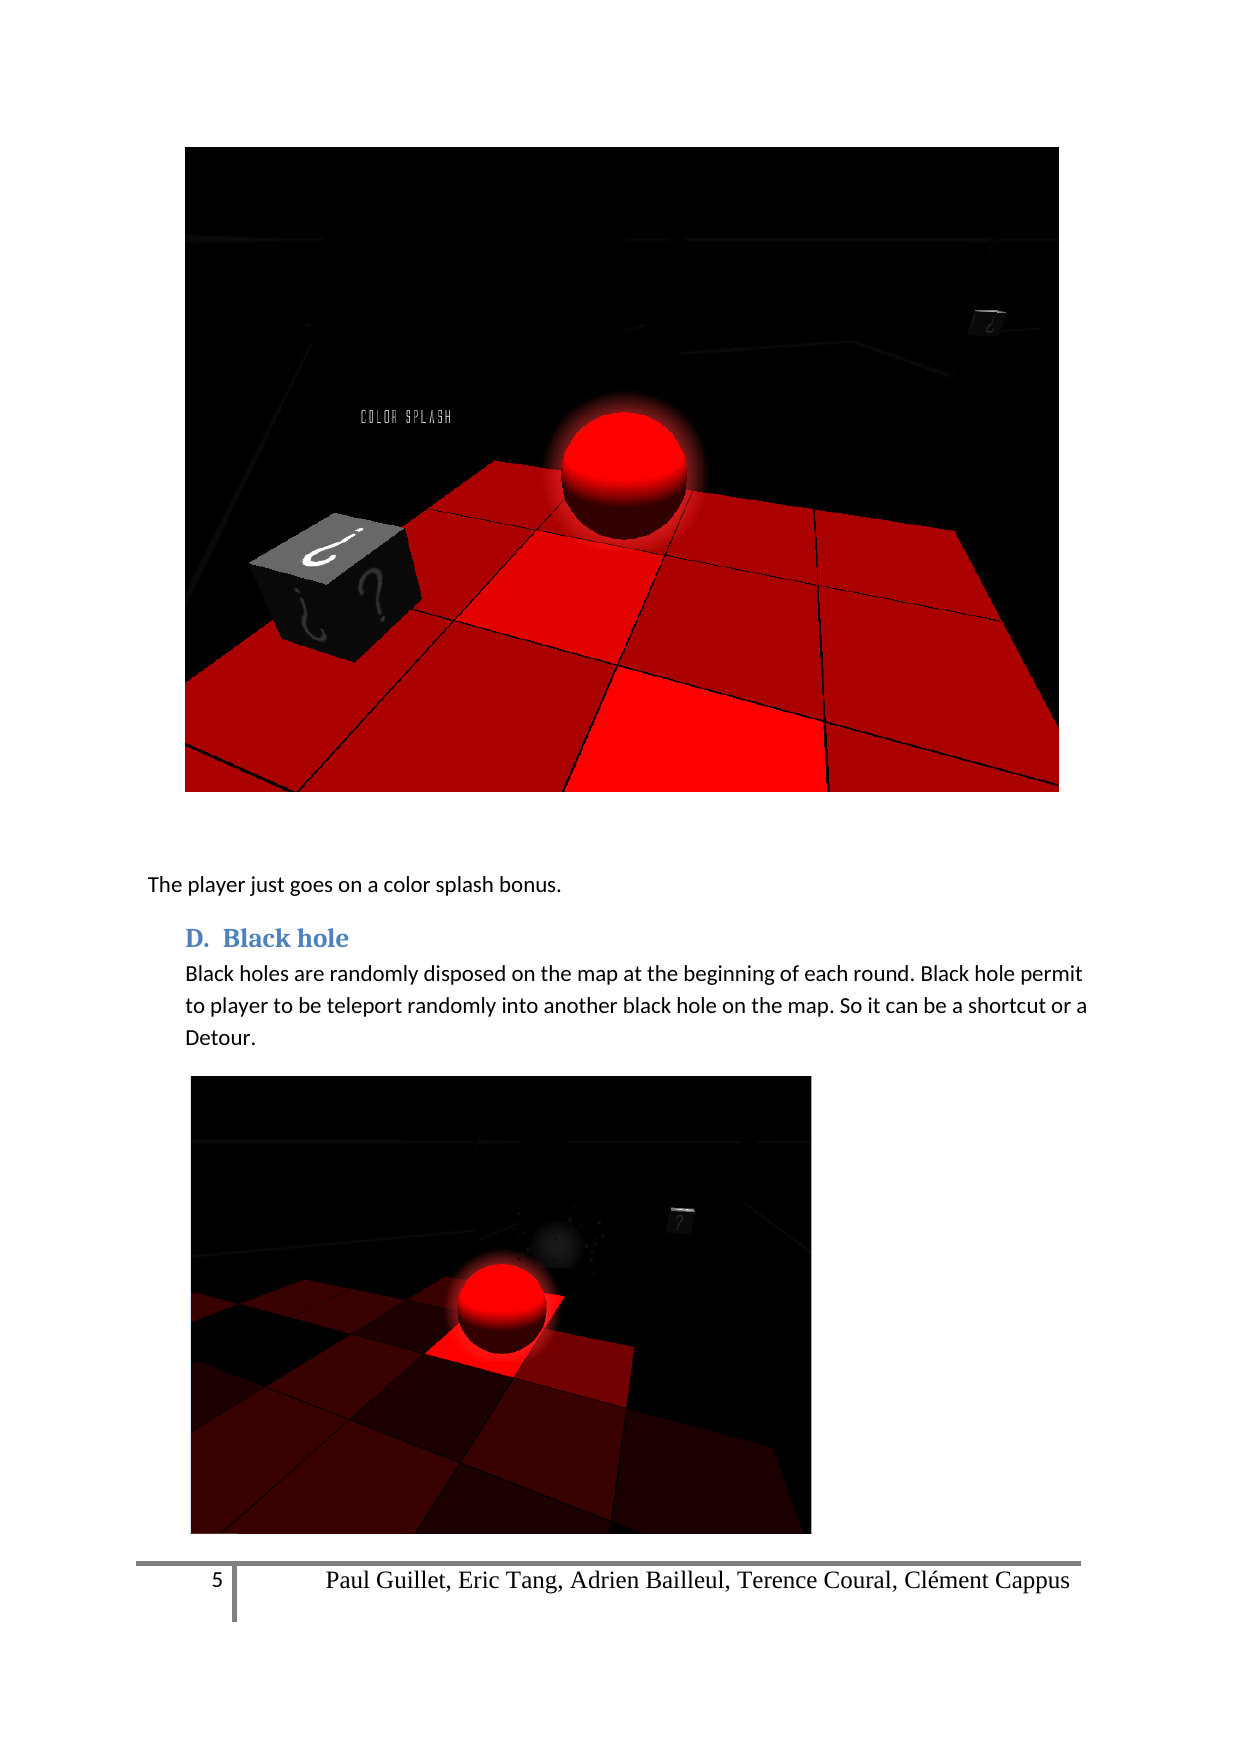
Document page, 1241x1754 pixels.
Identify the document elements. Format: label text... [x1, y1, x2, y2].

text The player just goes on a color splash bonus. [148, 870, 1093, 898]
picture [190, 1076, 812, 1534]
text Black holes are randomly disposed on the map at the beginning of each round. Black hole permit to player to be teleport randomly into another black hole on the map. So it can be a shortcut or a Detour. [185, 959, 1093, 1051]
subtitle Black hole [185, 923, 1093, 954]
picture [185, 147, 1059, 792]
